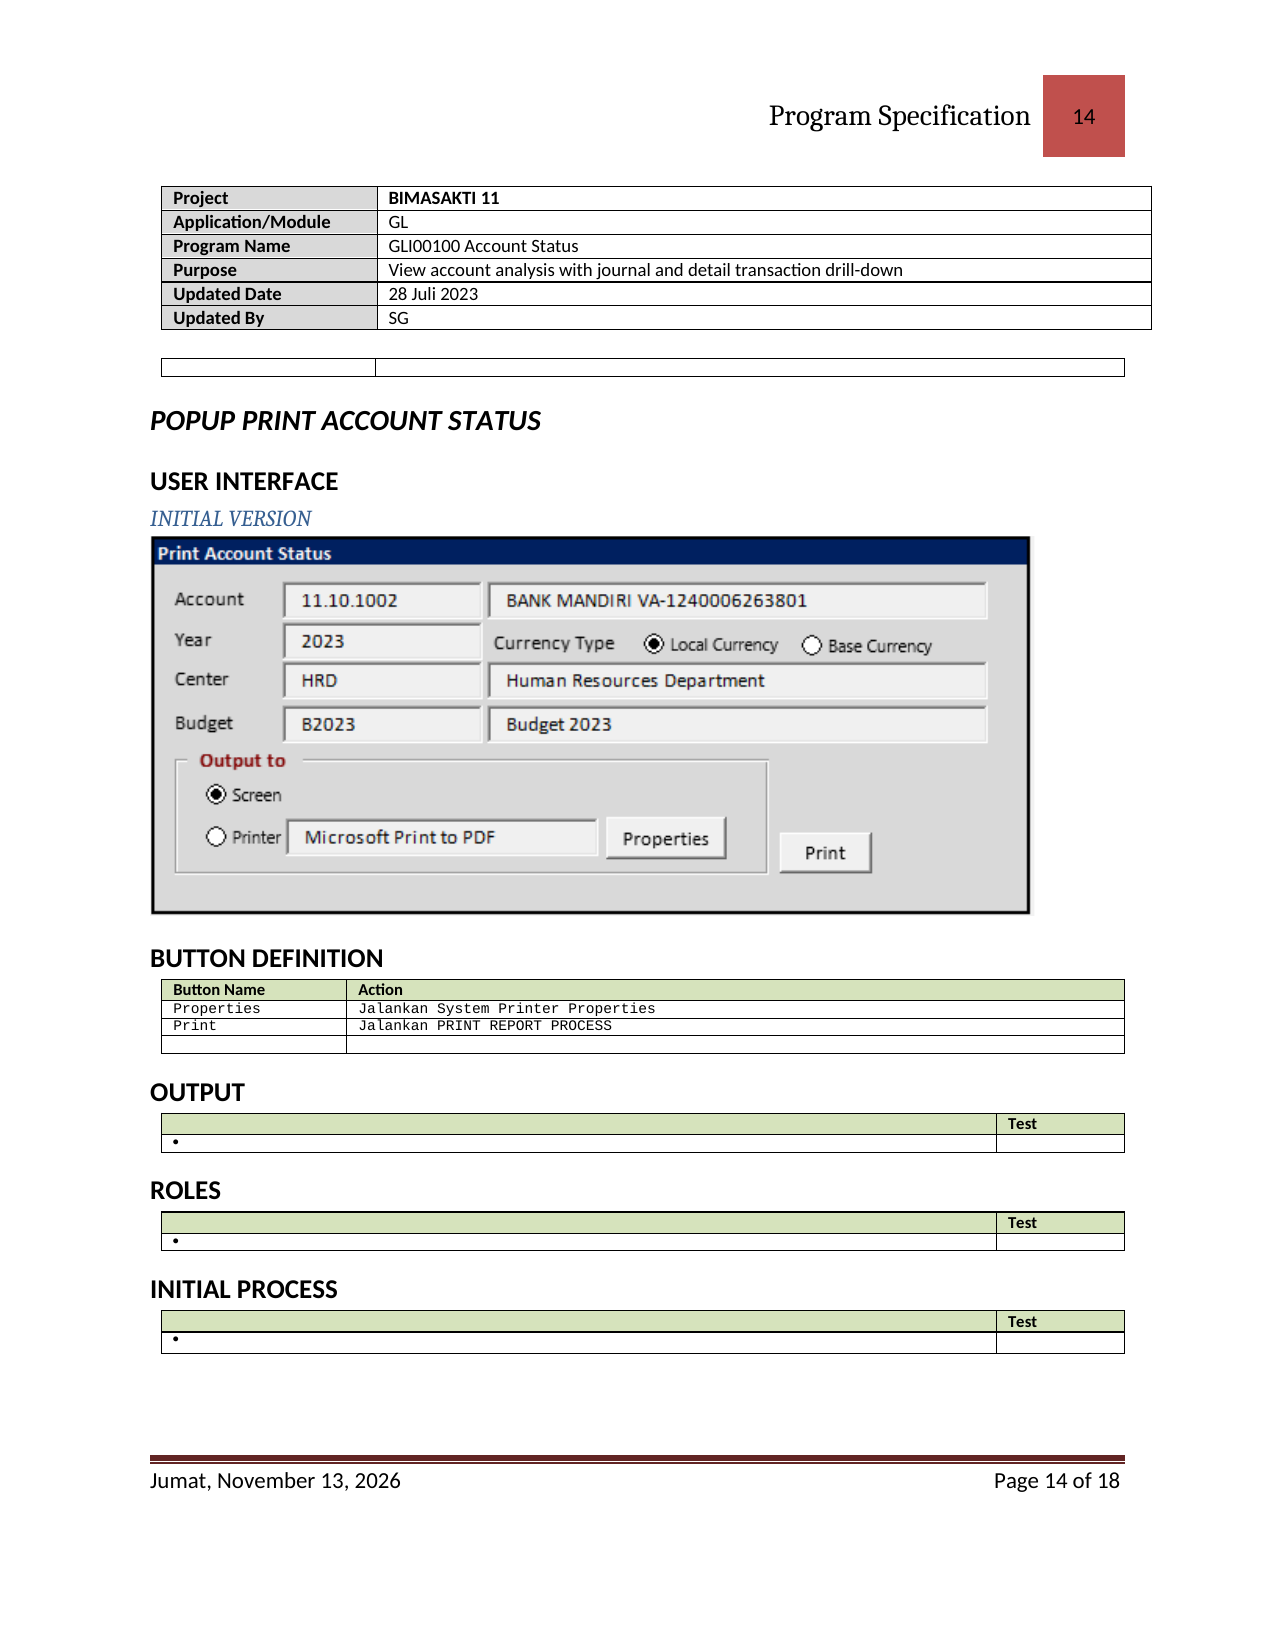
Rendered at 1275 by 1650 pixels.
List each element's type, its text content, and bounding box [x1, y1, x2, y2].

table_header Test [997, 1114, 1124, 1134]
table_header Test [997, 1311, 1124, 1331]
subtitle POPUP PRINT ACCOUNT STATUS [150, 402, 1125, 438]
table_cell Properties [162, 1001, 346, 1018]
table_header Test [997, 1213, 1124, 1233]
subtitle INITIAL PROCESS [150, 1272, 1125, 1305]
table_cell [376, 359, 1124, 376]
table_header Button Name [162, 980, 346, 1000]
table_cell Jalankan System Printer Properties [347, 1001, 1124, 1018]
table_cell [162, 1333, 996, 1353]
subtitle INITIAL VERSION [150, 506, 1125, 532]
subtitle OUTPUT [150, 1075, 1125, 1108]
table_cell [162, 1135, 996, 1152]
subtitle USER INTERFACE [150, 464, 1125, 497]
table_cell Jalankan PRINT REPORT PROCESS [347, 1019, 1124, 1035]
table_cell [162, 1036, 346, 1053]
table_cell [162, 359, 375, 376]
table_header Action [347, 980, 1124, 1000]
table_cell [162, 1234, 996, 1250]
table_cell [347, 1036, 1124, 1053]
picture [150, 536, 1035, 916]
table_cell Print [162, 1019, 346, 1035]
subtitle BUTTON DEFINITION [150, 941, 1125, 974]
table_header [162, 1213, 996, 1233]
table_cell [997, 1135, 1124, 1152]
table_header [162, 1311, 996, 1331]
subtitle ROLES [150, 1173, 1125, 1206]
table_header [162, 1114, 996, 1134]
table_cell [997, 1333, 1124, 1353]
table_cell [997, 1234, 1124, 1250]
